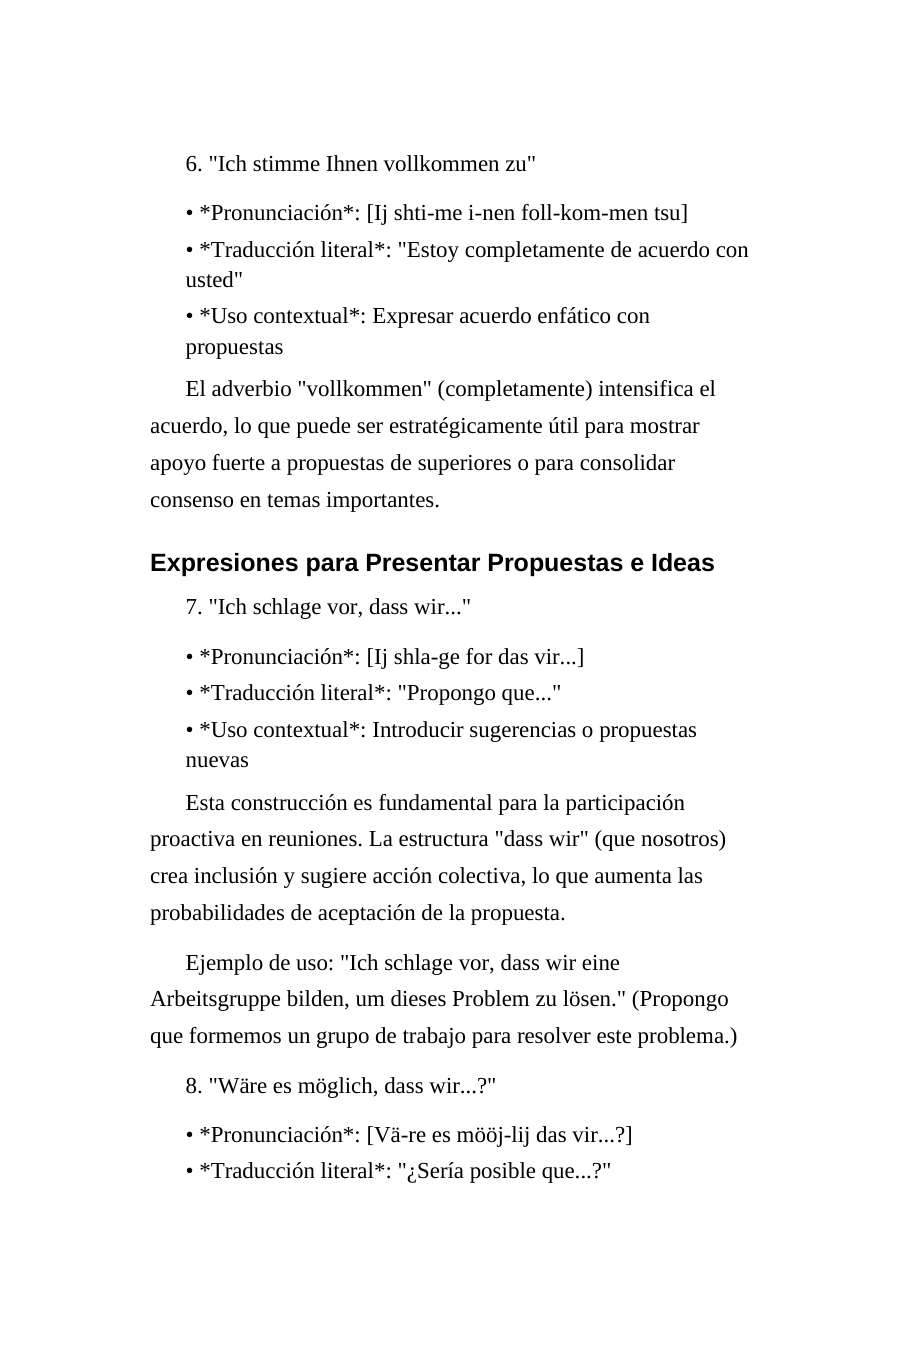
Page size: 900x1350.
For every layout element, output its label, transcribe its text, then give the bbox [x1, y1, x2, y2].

text Esta construcción es fundamental para la participación proactiva en reuniones. La estructura "dass wir" (que nosotros) crea inclusión y sugiere acción colectiva, lo que aumenta las probabilidades de aceptación de la propuesta. [150, 789, 750, 926]
text • *Traducción literal*: "Propongo que..." [185, 679, 750, 706]
text 6. "Ich stimme Ihnen vollkommen zu" [150, 150, 750, 176]
text • *Traducción literal*: "¿Sería posible que...?" [185, 1158, 750, 1184]
text El adverbio "vollkommen" (completamente) intensifica el acuerdo, lo que puede ser estratégicamente útil para mostrar apoyo fuerte a propuestas de superiores o para consolidar consenso en temas importantes. [150, 375, 750, 512]
text • *Traducción literal*: "Estoy completamente de acuerdo con usted" [185, 236, 750, 292]
text 7. "Ich schlage vor, dass wir..." [150, 593, 750, 620]
text • *Pronunciación*: [Vä-re es mööj-lij das vir...?] [185, 1121, 750, 1147]
text • *Pronunciación*: [Ij shti-me i-nen foll-kom-men tsu] [185, 199, 750, 226]
text • *Uso contextual*: Expresar acuerdo enfático con propuestas [185, 302, 750, 359]
text Expresiones para Presentar Propuestas e Ideas [150, 548, 750, 577]
text Ejemplo de uso: "Ich schlage vor, dass wir eine Arbeitsgruppe bilden, um dieses Problem zu lösen." (Propongo que formemos un grupo de trabajo para resolver este problema.) [150, 949, 750, 1049]
text 8. "Wäre es möglich, dass wir...?" [150, 1072, 750, 1098]
text • *Pronunciación*: [Ij shla-ge for das vir...] [185, 643, 750, 669]
text • *Uso contextual*: Introducir sugerencias o propuestas nuevas [185, 716, 750, 772]
